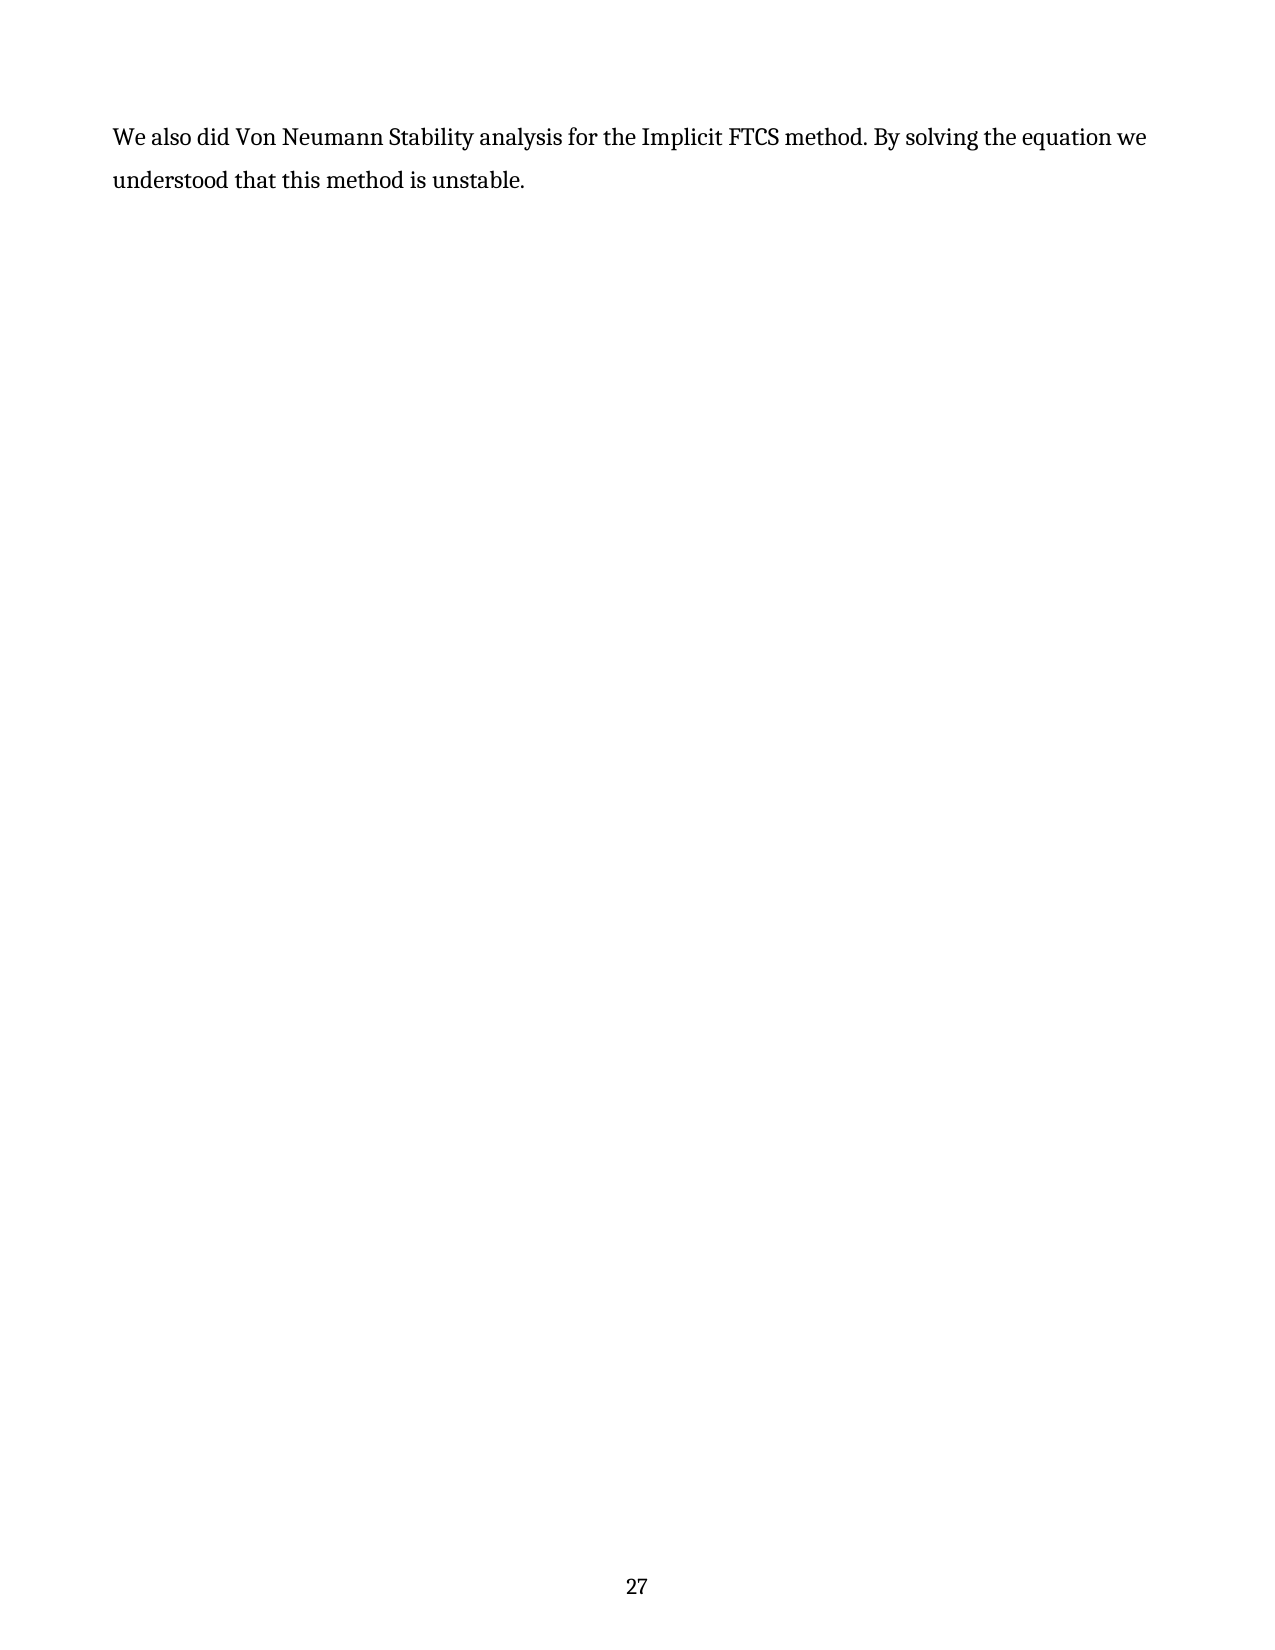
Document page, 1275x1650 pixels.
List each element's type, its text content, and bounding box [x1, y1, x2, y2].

text We also did Von Neumann Stability analysis for the Implicit FTCS method. By solving the equation we understood that this method is unstable. [112, 123, 1151, 195]
